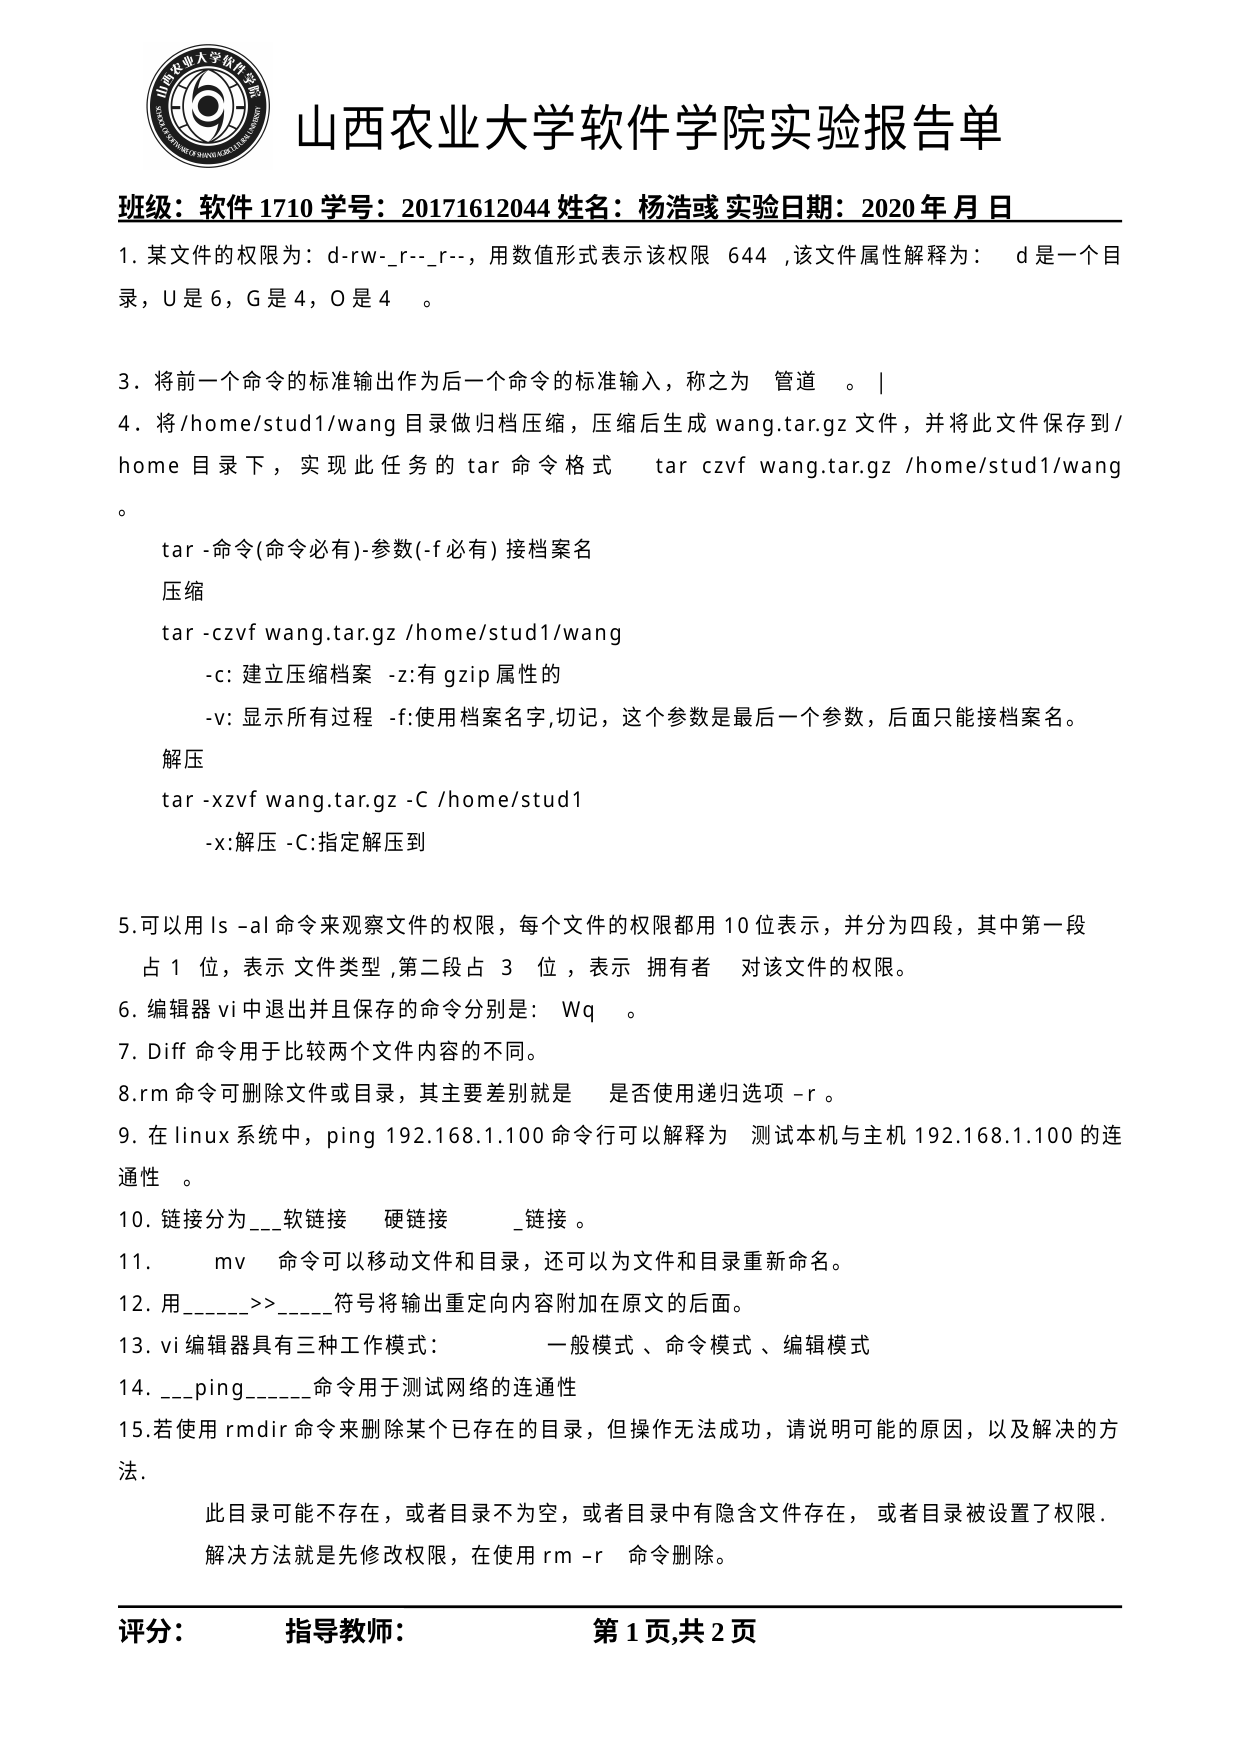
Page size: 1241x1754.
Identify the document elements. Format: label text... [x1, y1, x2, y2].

picture [143, 42, 274, 170]
text 解决方法就是先修改权限，在使用rm –r 命令删除。 [118, 1538, 1122, 1570]
text -v: 显示所有过程 -f:使用档案名字,切记，这个参数是最后一个参数，后面只能接档案名。 [118, 699, 1122, 732]
text 13. vi编辑器具有三种工作模式： 一般模式 、命令模式 、编辑模式 [118, 1328, 1122, 1360]
text 解压 [118, 741, 1122, 774]
text 11. mv 命令可以移动文件和目录，还可以为文件和目录重新命名。 [118, 1244, 1122, 1276]
text 此目录可能不存在，或者目录不为空，或者目录中有隐含文件存在， 或者目录被设置了权限. [118, 1496, 1122, 1528]
text 7. Diff 命令用于比较两个文件内容的不同。 [118, 1034, 1122, 1066]
text tar -xzvf wang.tar.gz -C /home/stud1 [118, 783, 1122, 816]
text 10. 链接分为___软链接 硬链接 _链接 。 [118, 1202, 1122, 1234]
text 3．将前一个命令的标准输出作为后一个命令的标准输入，称之为 管道 。 | [118, 363, 1122, 396]
text 15.若使用rmdir命令来删除某个已存在的目录，但操作无法成功，请说明可能的原因，以及解决的方法. [118, 1412, 1122, 1486]
text -x:解压 -C:指定解压到 [118, 824, 1122, 857]
text 压缩 [118, 574, 1122, 606]
text 5.可以用ls –al命令来观察文件的权限，每个文件的权限都用10位表示，并分为四段，其中第一段 [118, 908, 1122, 940]
text 14. ___ping______命令用于测试网络的连通性 [118, 1370, 1122, 1402]
text 4．将/home/stud1/wang目录做归档压缩，压缩后生成wang.tar.gz文件，并将此文件保存到/home目录下，实现此任务的tar命令格式 tar czvf wang.tar.gz /home/stud1/wang 。 [118, 406, 1122, 522]
text 12. 用______>>_____符号将输出重定向内容附加在原文的后面。 [118, 1286, 1122, 1318]
text 9. 在linux系统中，ping 192.168.1.100命令行可以解释为 测试本机与主机192.168.1.100的连通性 。 [118, 1118, 1122, 1192]
text 1. 某文件的权限为：d-rw-_r--_r--，用数值形式表示该权限 644 ,该文件属性解释为： d是一个目录，U是6，G是4，O是4 。 [118, 238, 1122, 313]
text tar -命令(命令必有)-参数(-f必有) 接档案名 [118, 532, 1122, 564]
text 6. 编辑器vi中退出并且保存的命令分别是: Wq 。 [118, 992, 1122, 1024]
text -c: 建立压缩档案 -z:有gzip属性的 [118, 657, 1122, 690]
text 占 1 位，表示 文件类型 ,第二段占 3 位 ，表示 拥有者 对该文件的权限。 [118, 950, 1122, 982]
text tar -czvf wang.tar.gz /home/stud1/wang [118, 616, 1122, 648]
text 8.rm命令可删除文件或目录，其主要差别就是 是否使用递归选项 –r 。 [118, 1076, 1122, 1108]
